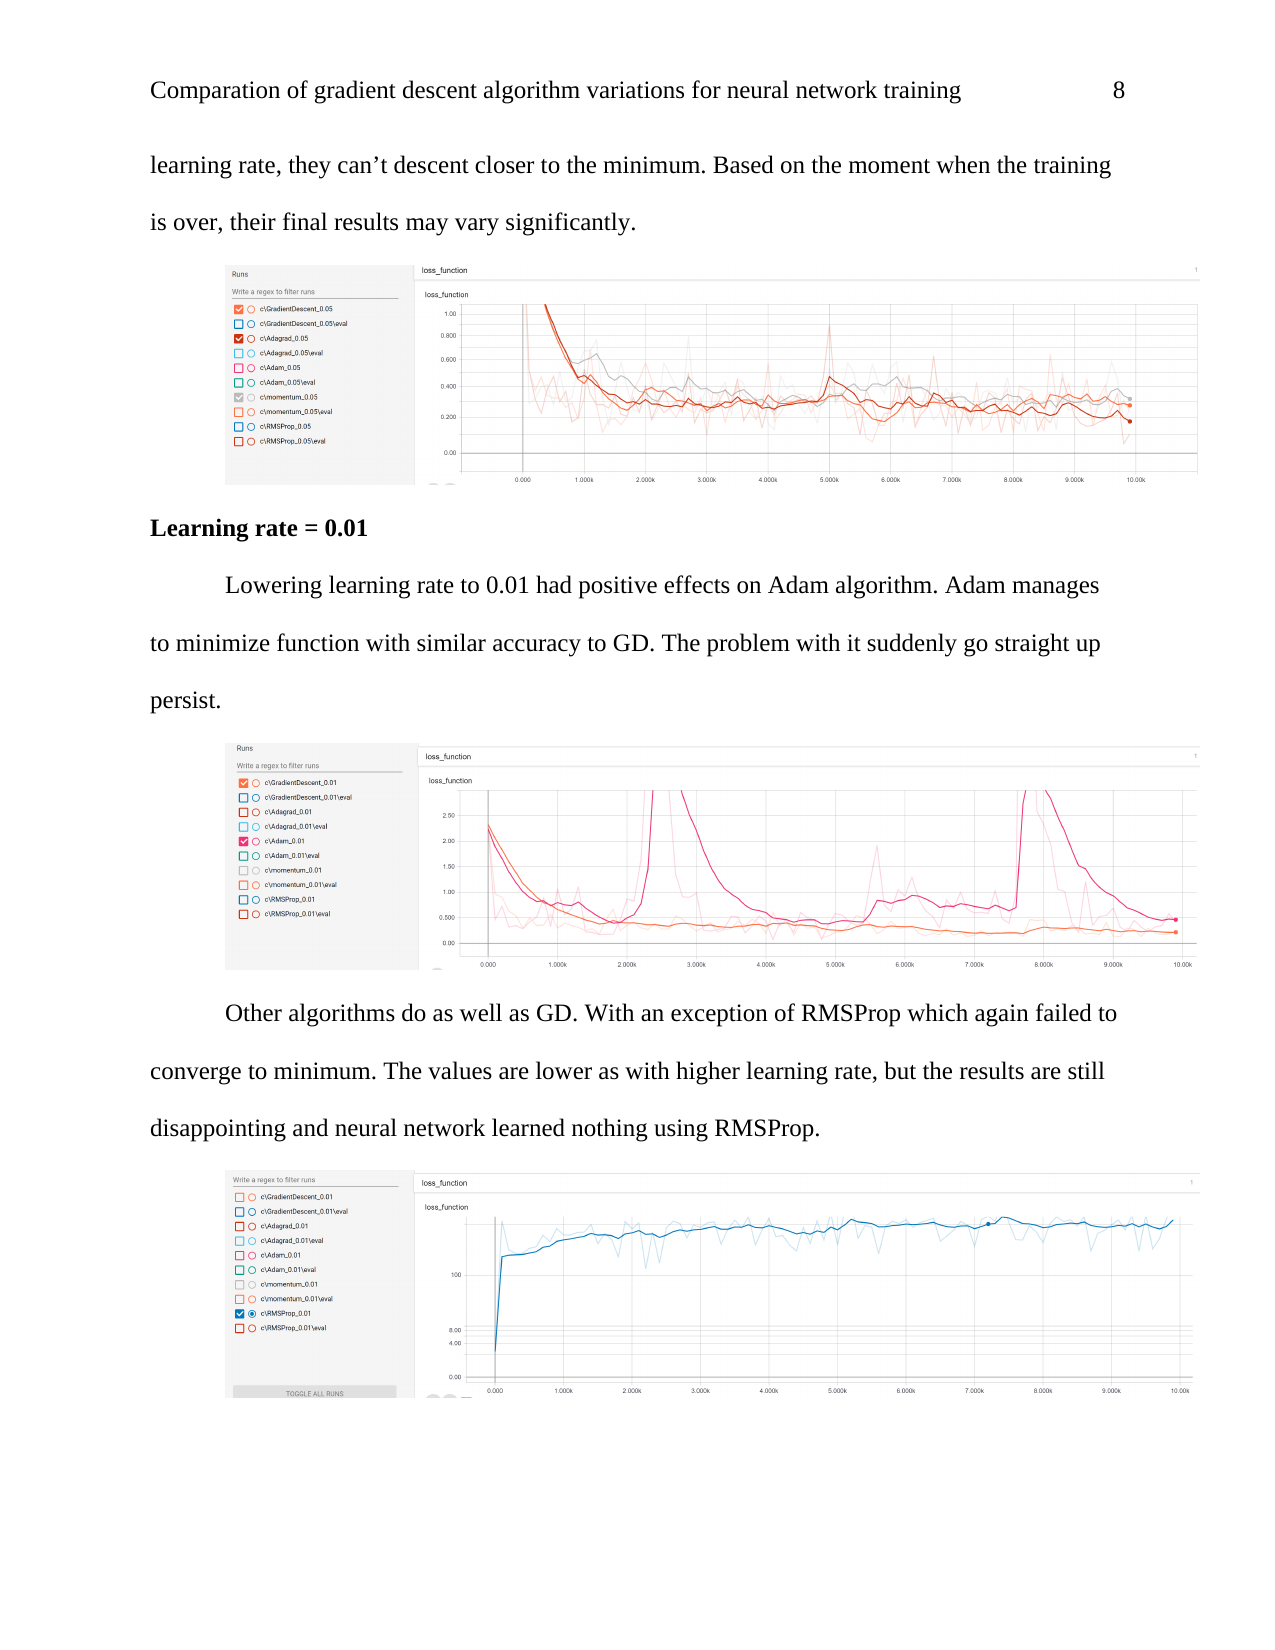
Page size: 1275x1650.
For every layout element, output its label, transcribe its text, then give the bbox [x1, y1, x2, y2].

subtitle Learning rate = 0.01 [150, 513, 1125, 542]
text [150, 150, 1125, 236]
picture [225, 265, 1200, 485]
picture [225, 1170, 1200, 1398]
text Other algorithms do as well as GD. With an exception of RMSProp which again failed to converge to minimum. The values are lower as with higher learning rate, but the results are still disappointing and neural network learned nothing using RMSProp. [150, 998, 1125, 1142]
picture [225, 743, 1200, 970]
text Lowering learning rate to 0.01 had positive effects on Adam algorithm. Adam manages to minimize function with similar accuracy to GD. The problem with it suddenly go straight up persist. [150, 571, 1125, 714]
